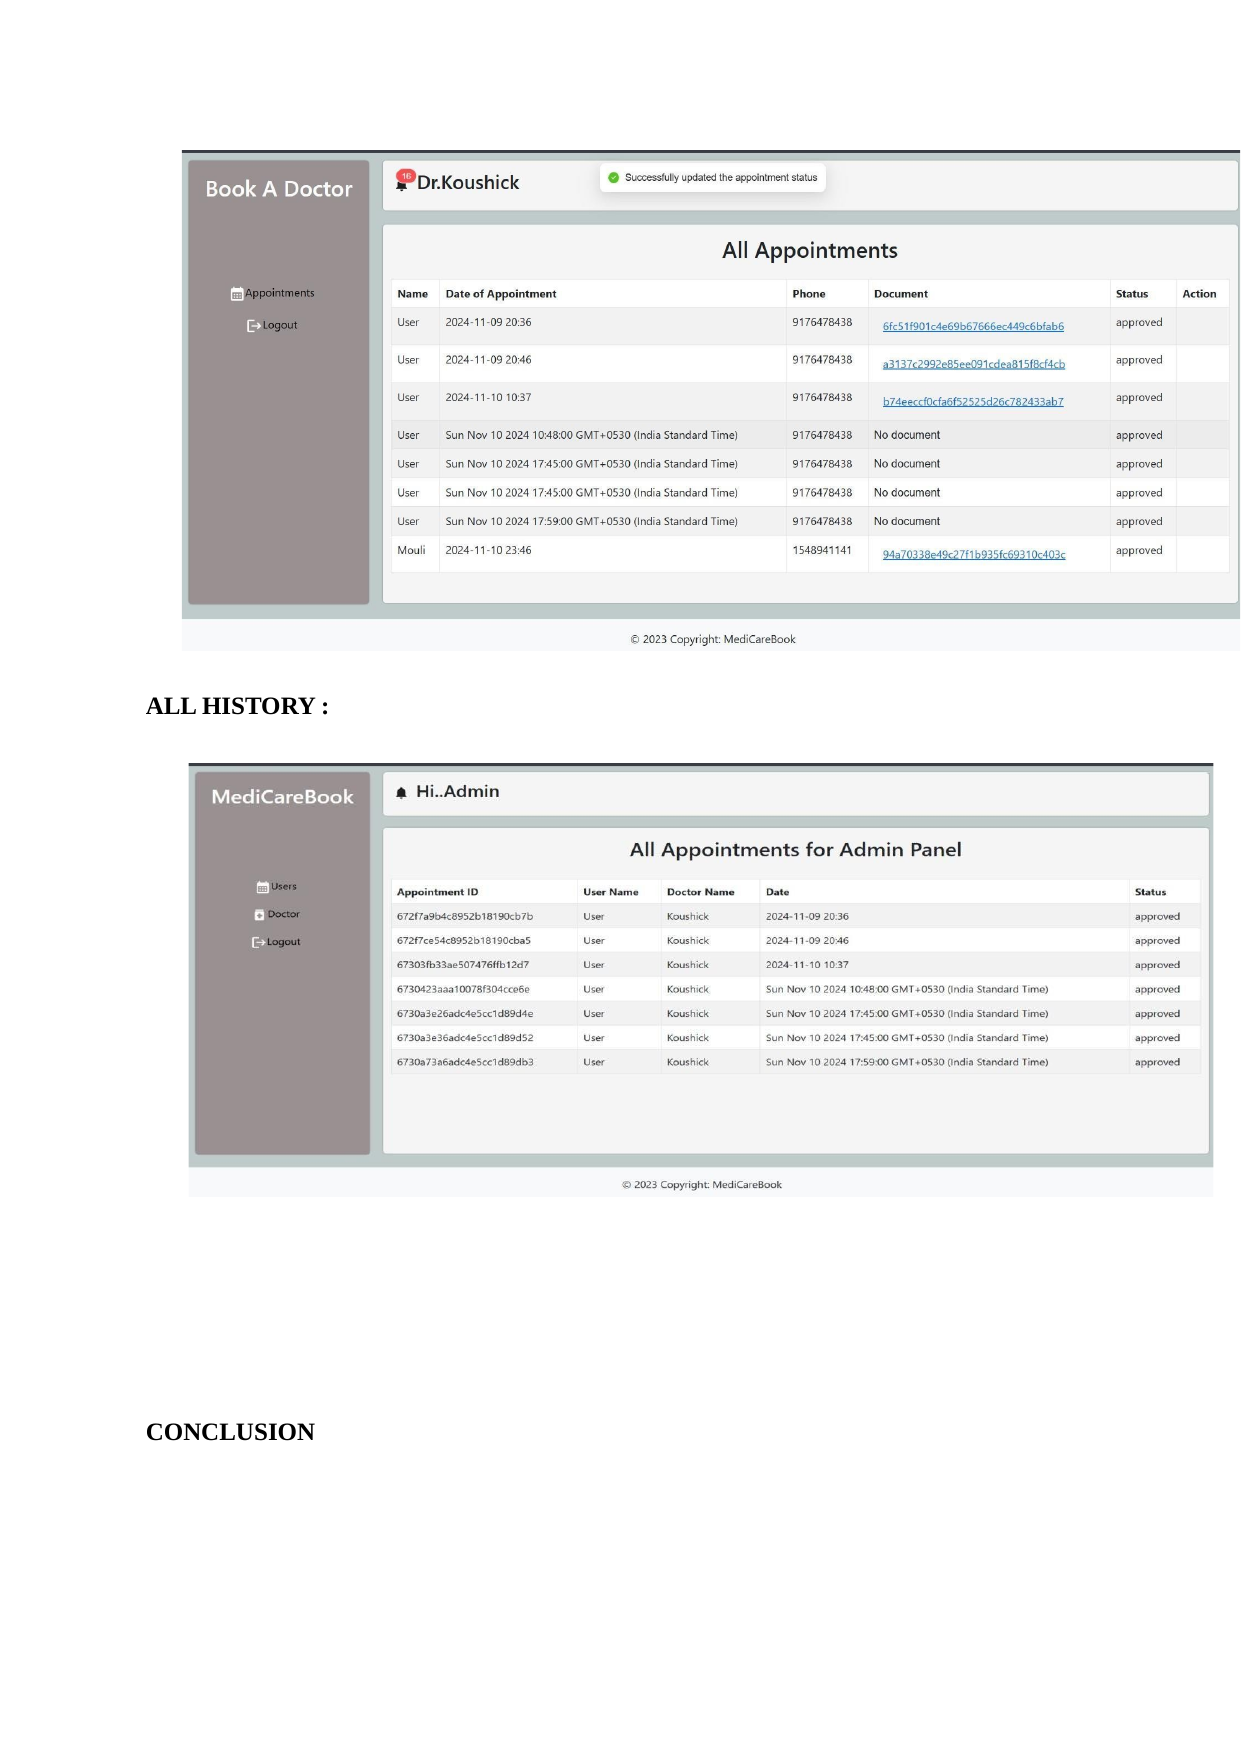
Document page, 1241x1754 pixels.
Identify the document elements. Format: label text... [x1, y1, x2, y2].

picture [188, 763, 1214, 1197]
text CONCLUSION [146, 1417, 1240, 1446]
text ALL HISTORY : [146, 691, 1240, 720]
picture [181, 150, 1241, 651]
